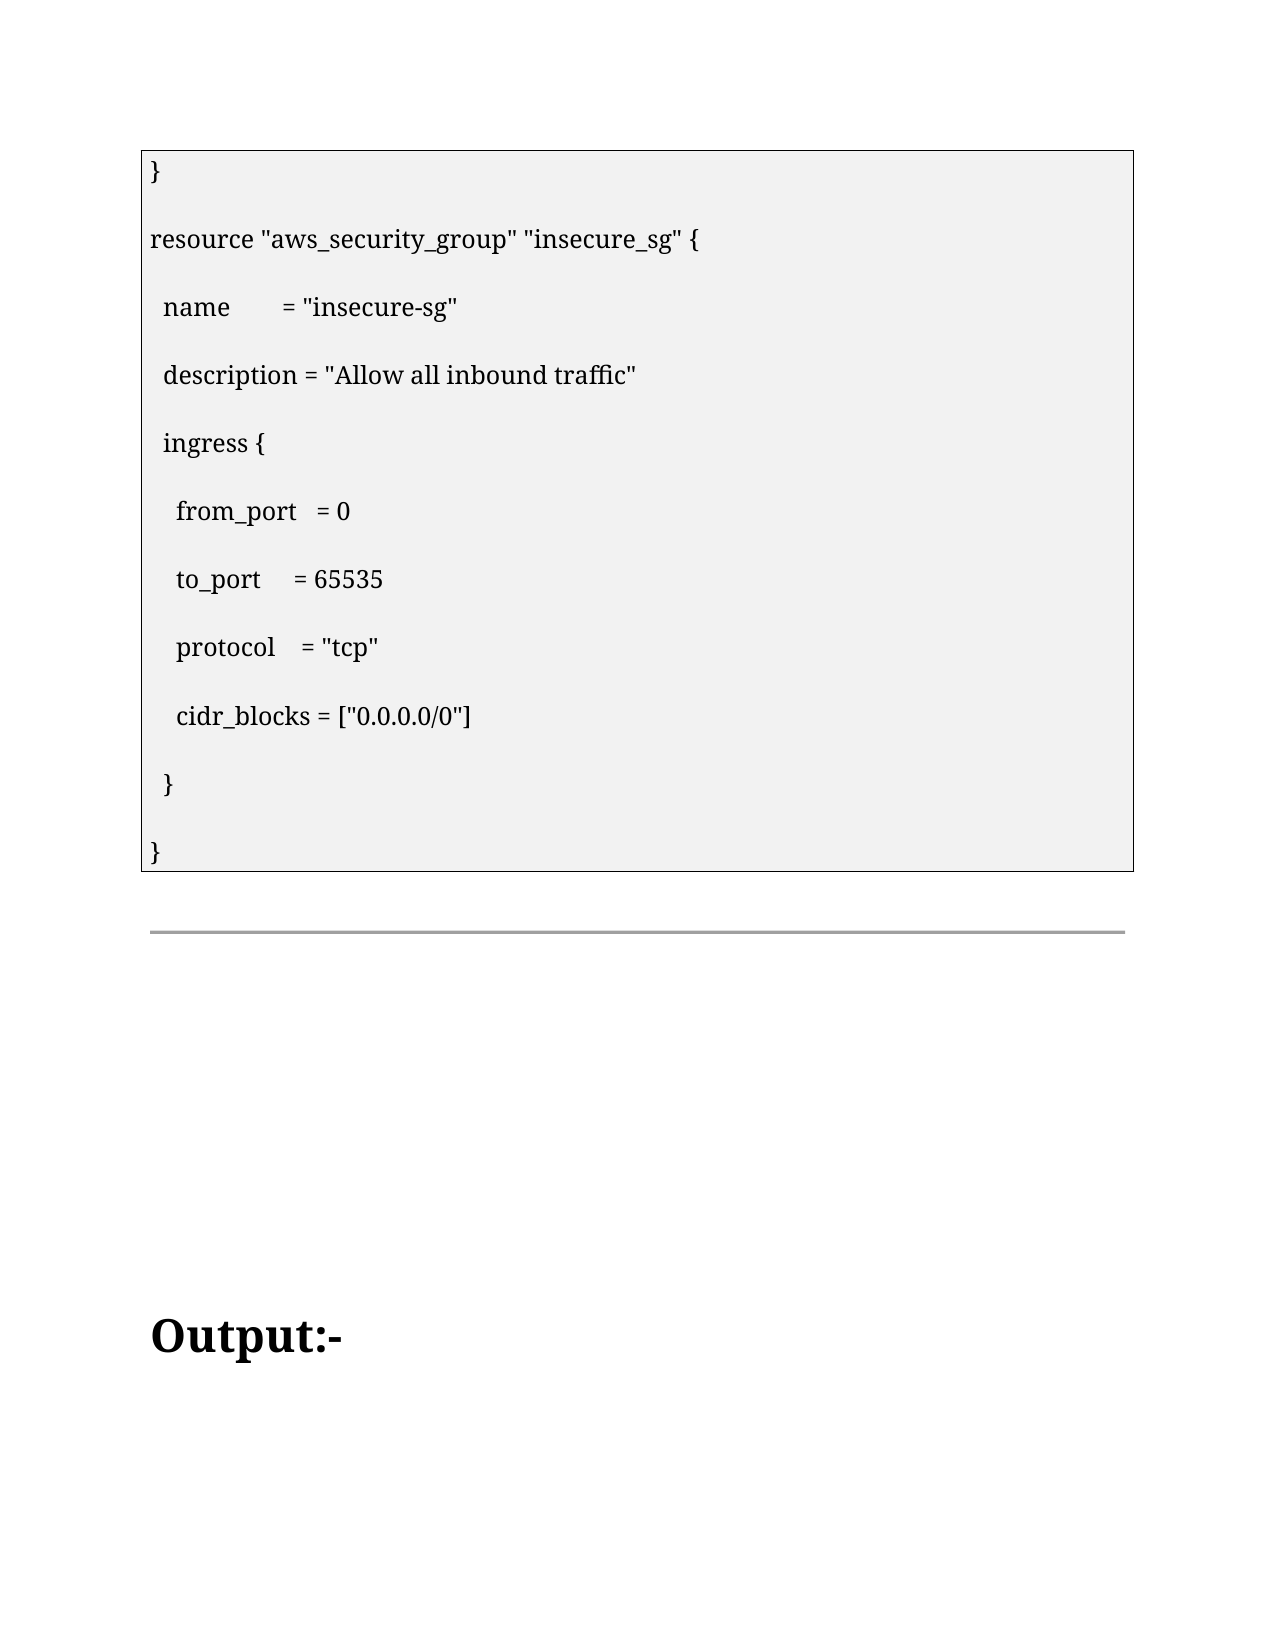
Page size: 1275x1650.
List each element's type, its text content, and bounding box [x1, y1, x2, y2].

text protocol = "tcp" [142, 627, 1133, 664]
text name = "insecure-sg" [142, 286, 1133, 323]
text Output:- [150, 1303, 1125, 1366]
text } [142, 831, 1133, 871]
text ingress { [142, 422, 1133, 460]
text from_port = 0 [142, 491, 1133, 528]
text } [142, 151, 1133, 187]
text cidr_blocks = ["0.0.0.0/0"] [142, 695, 1133, 732]
text resource "aws_security_group" "insecure_sg" { [142, 218, 1133, 255]
text to_port = 65535 [142, 559, 1133, 596]
text description = "Allow all inbound traffic" [142, 354, 1133, 392]
text } [142, 763, 1133, 800]
